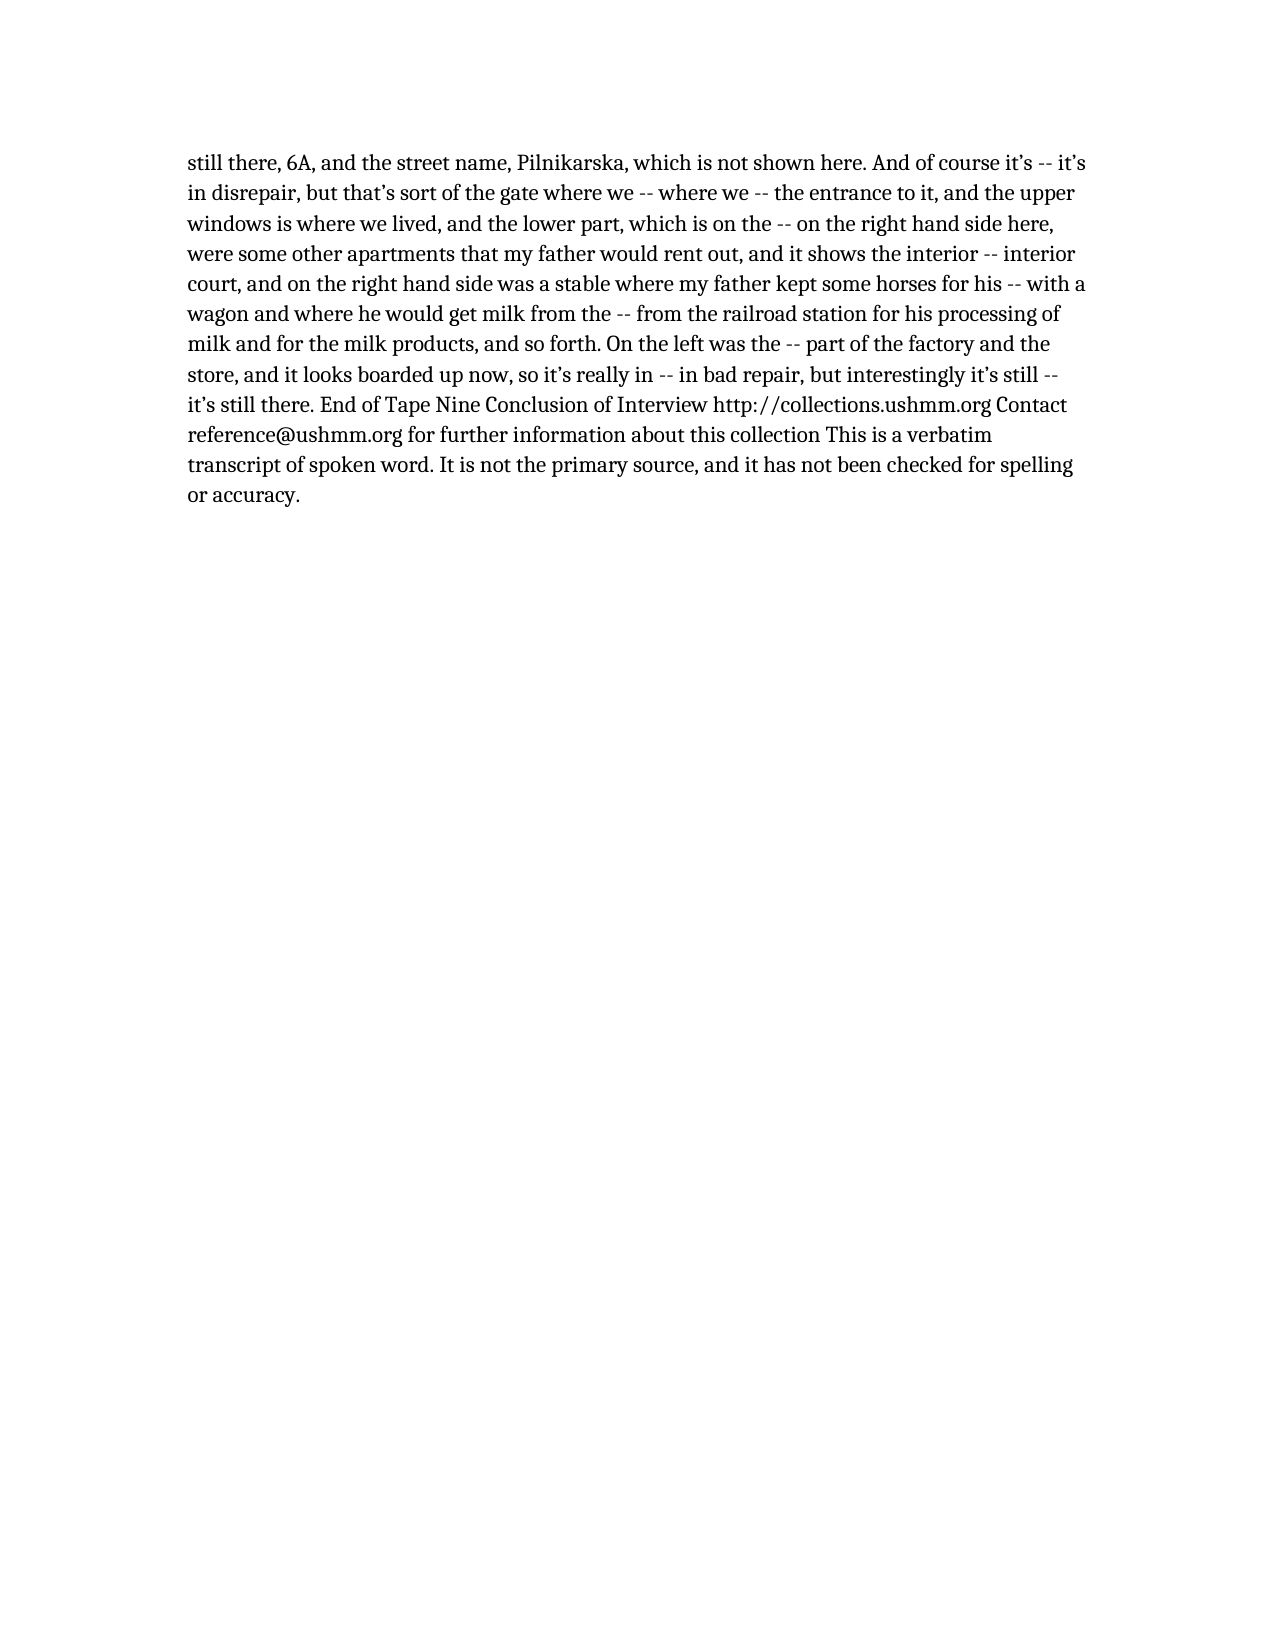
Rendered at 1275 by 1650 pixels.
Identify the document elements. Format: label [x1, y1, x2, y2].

text [187, 150, 1087, 509]
